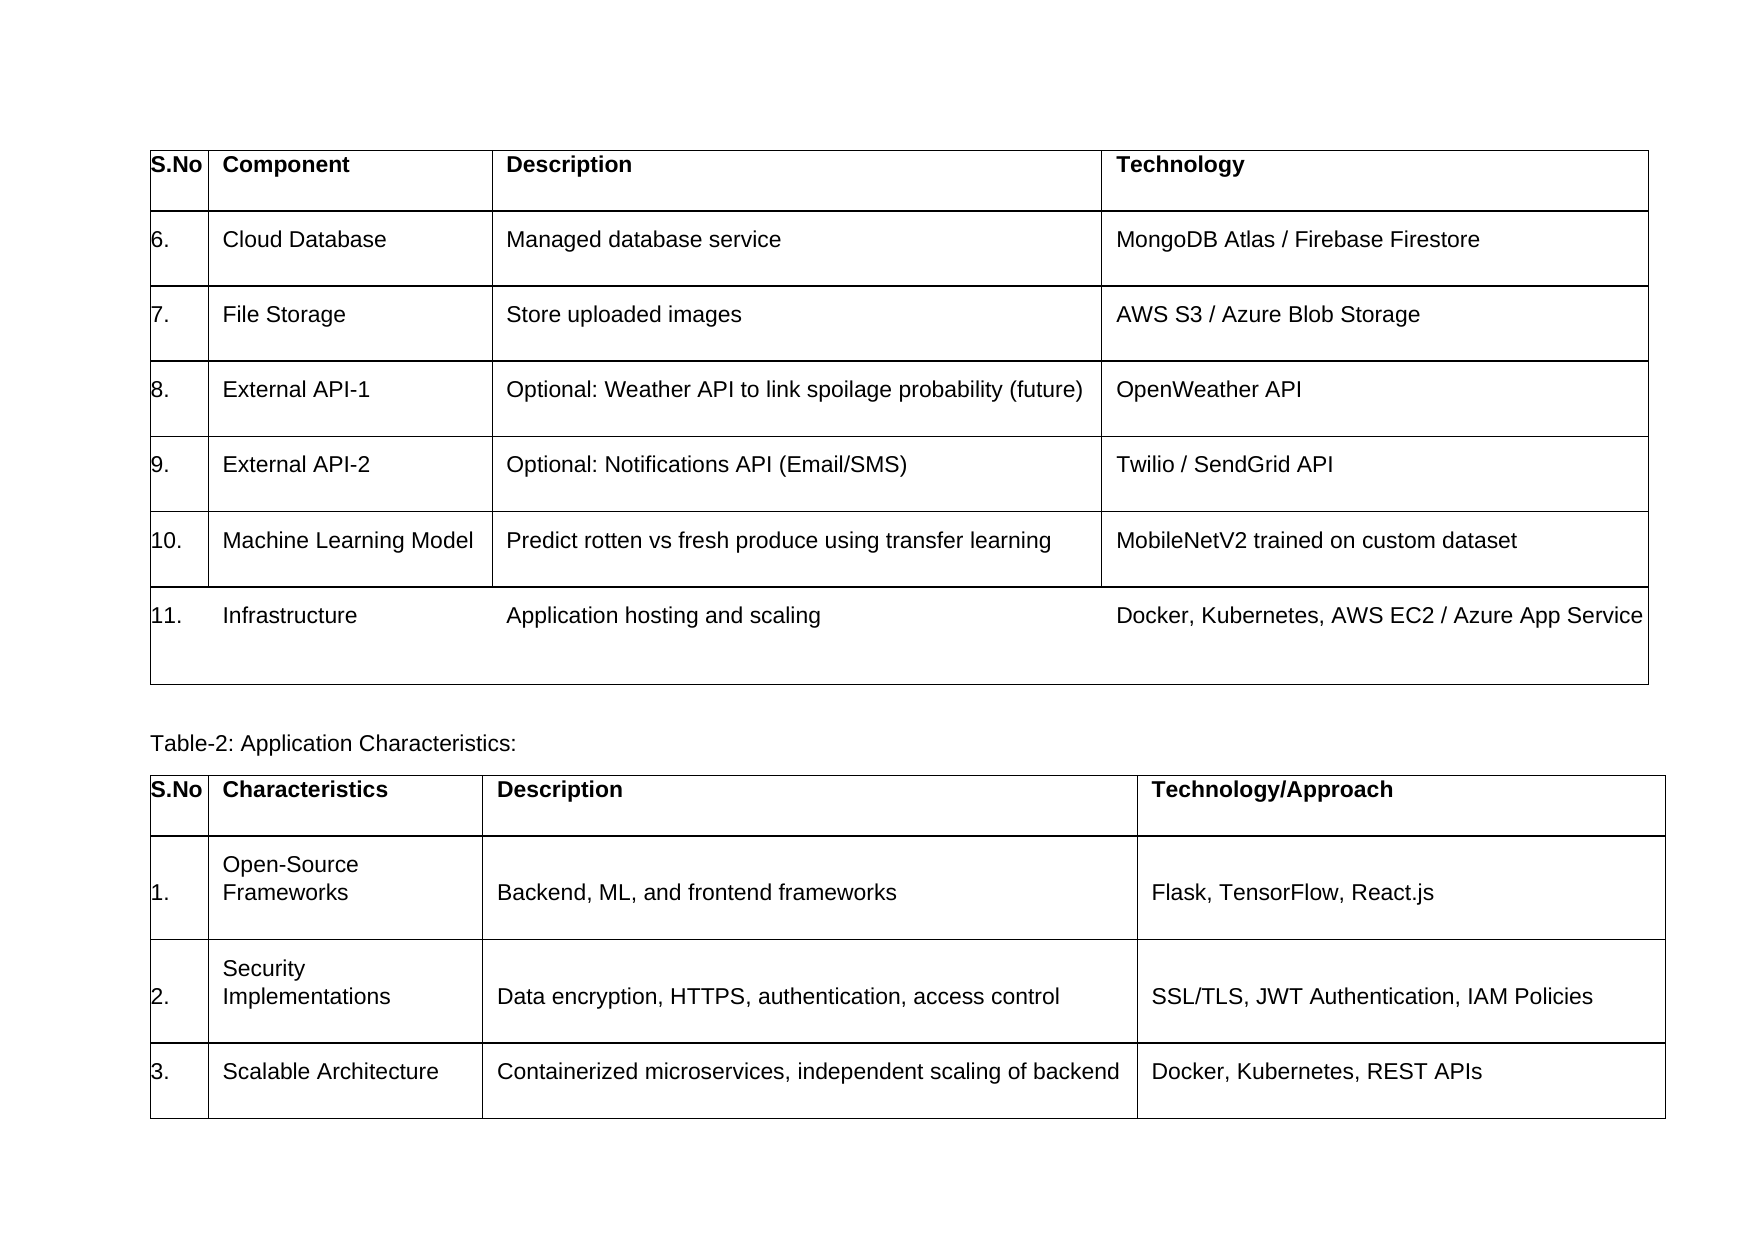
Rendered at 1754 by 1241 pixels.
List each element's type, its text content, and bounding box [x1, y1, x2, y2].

table_cell 8. [151, 362, 208, 436]
table_header Description [493, 151, 1101, 210]
table_header S.No [151, 151, 208, 210]
table_header Characteristics [209, 776, 482, 835]
table_cell 9. [151, 437, 208, 511]
table_cell 1. [151, 837, 208, 939]
table_cell Flask, TensorFlow, React.js [1138, 837, 1665, 939]
table_cell OpenWeather API [1102, 362, 1648, 436]
table_cell 2. [151, 940, 208, 1042]
text Table-2: Application Characteristics: [150, 730, 1665, 756]
table_cell Optional: Notifications API (Email/SMS) [493, 437, 1101, 511]
table_cell 7. [151, 287, 208, 360]
table_cell SSL/TLS, JWT Authentication, IAM Policies [1138, 940, 1665, 1042]
table_cell Optional: Weather API to link spoilage probability (future) [493, 362, 1101, 436]
table_cell 10. [151, 512, 208, 586]
table_cell 11. [151, 588, 208, 684]
table_cell Infrastructure [208, 588, 492, 684]
table_cell 3. [151, 1044, 208, 1117]
table_header Description [483, 776, 1137, 835]
table_cell Application hosting and scaling [492, 588, 1102, 684]
table_header Technology/Approach [1138, 776, 1665, 835]
table_cell Security Implementations [209, 940, 482, 1042]
table_cell File Storage [209, 287, 492, 360]
table_cell External API-2 [209, 437, 492, 511]
table_cell Backend, ML, and frontend frameworks [483, 837, 1137, 939]
table_cell AWS S3 / Azure Blob Storage [1102, 287, 1648, 360]
table_cell MobileNetV2 trained on custom dataset [1102, 512, 1648, 586]
table_header S.No [151, 776, 208, 835]
table_cell Docker, Kubernetes, AWS EC2 / Azure App Service [1102, 588, 1648, 684]
table_cell Machine Learning Model [209, 512, 492, 586]
table_cell MongoDB Atlas / Firebase Firestore [1102, 212, 1648, 285]
table_cell Cloud Database [209, 212, 492, 285]
table_cell Store uploaded images [493, 287, 1101, 360]
table_cell Scalable Architecture [209, 1044, 482, 1117]
table_header Technology [1102, 151, 1648, 210]
table_cell 6. [151, 212, 208, 285]
table_cell Data encryption, HTTPS, authentication, access control [483, 940, 1137, 1042]
table_cell Predict rotten vs fresh produce using transfer learning [493, 512, 1101, 586]
table_cell Twilio / SendGrid API [1102, 437, 1648, 511]
table_header Component [209, 151, 492, 210]
table_cell Open-Source Frameworks [209, 837, 482, 939]
table_cell Docker, Kubernetes, REST APIs [1138, 1044, 1665, 1117]
table_cell Managed database service [493, 212, 1101, 285]
table_cell External API-1 [209, 362, 492, 436]
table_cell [483, 1044, 1137, 1117]
